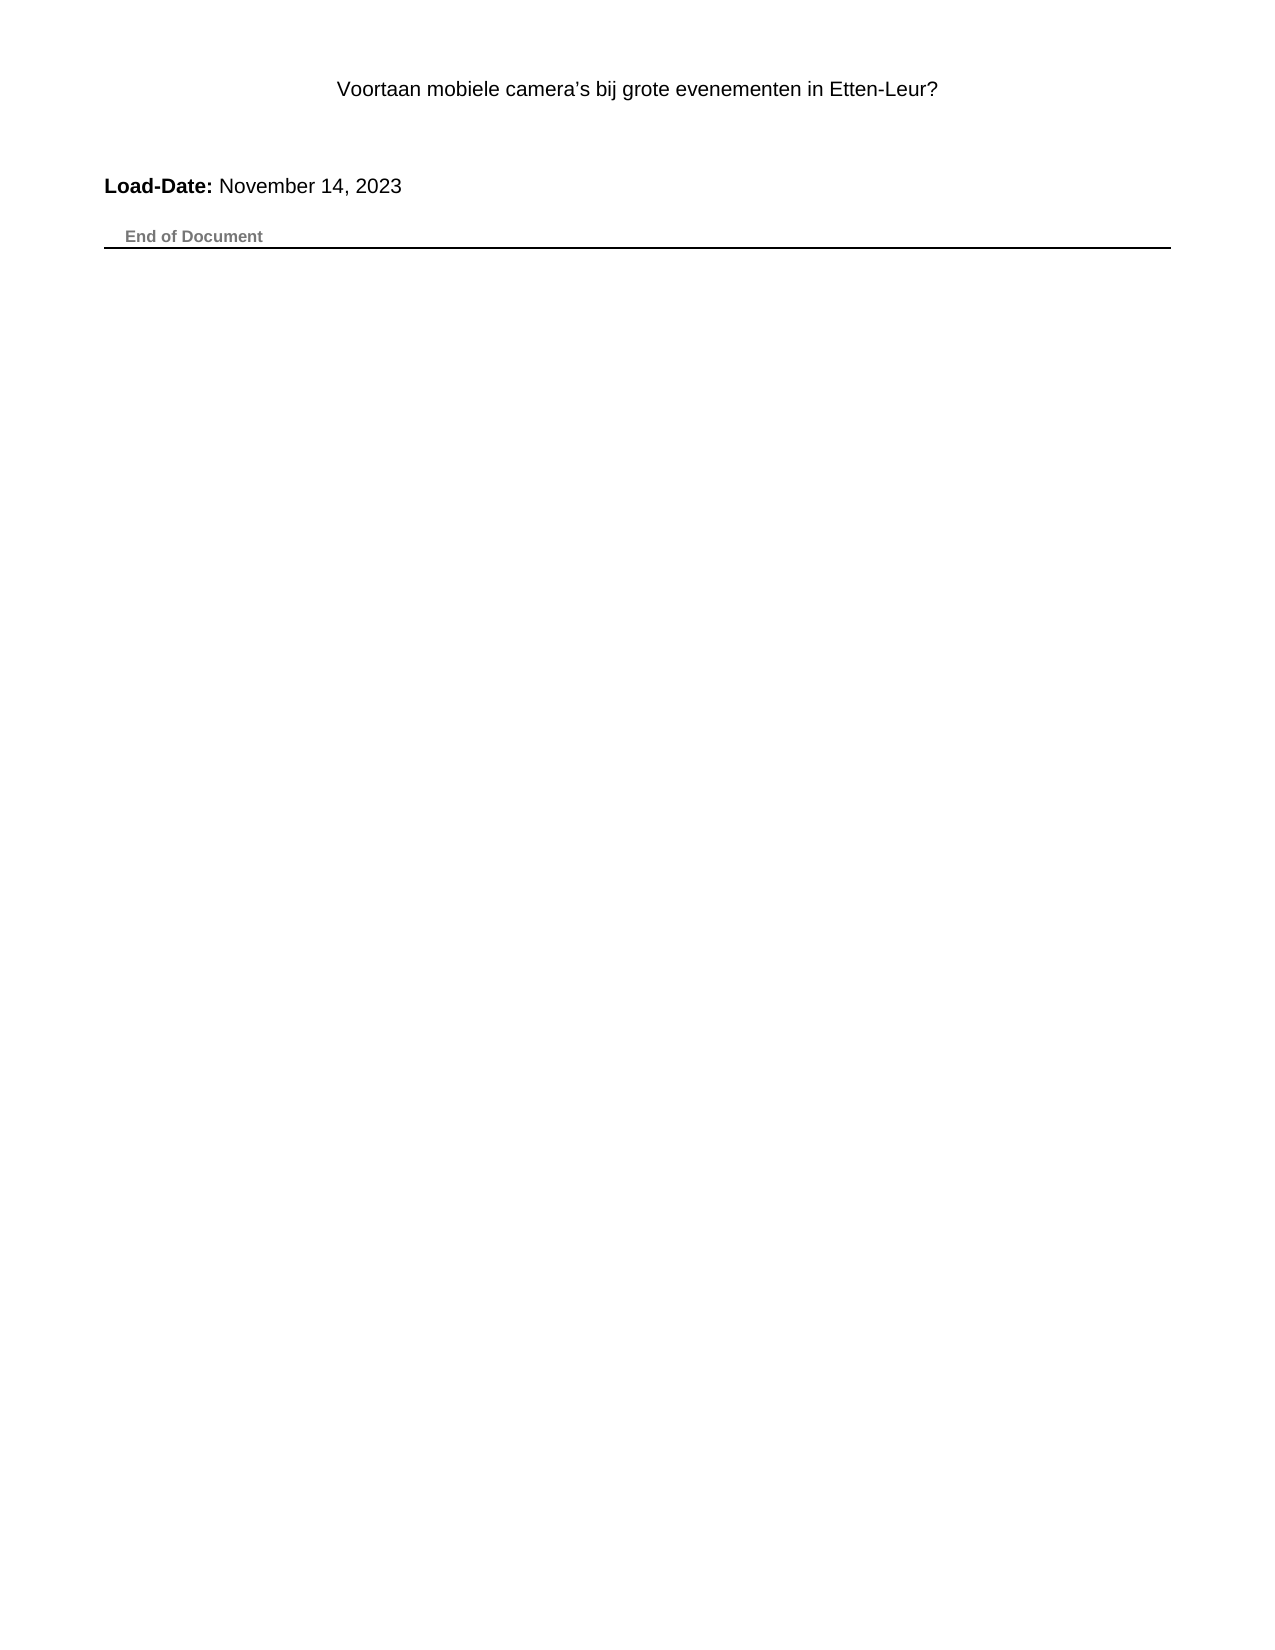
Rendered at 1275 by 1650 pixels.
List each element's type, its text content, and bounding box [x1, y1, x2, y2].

text End of Document [125, 227, 1171, 246]
text Load-Date: November 14, 2023 [104, 142, 1171, 198]
